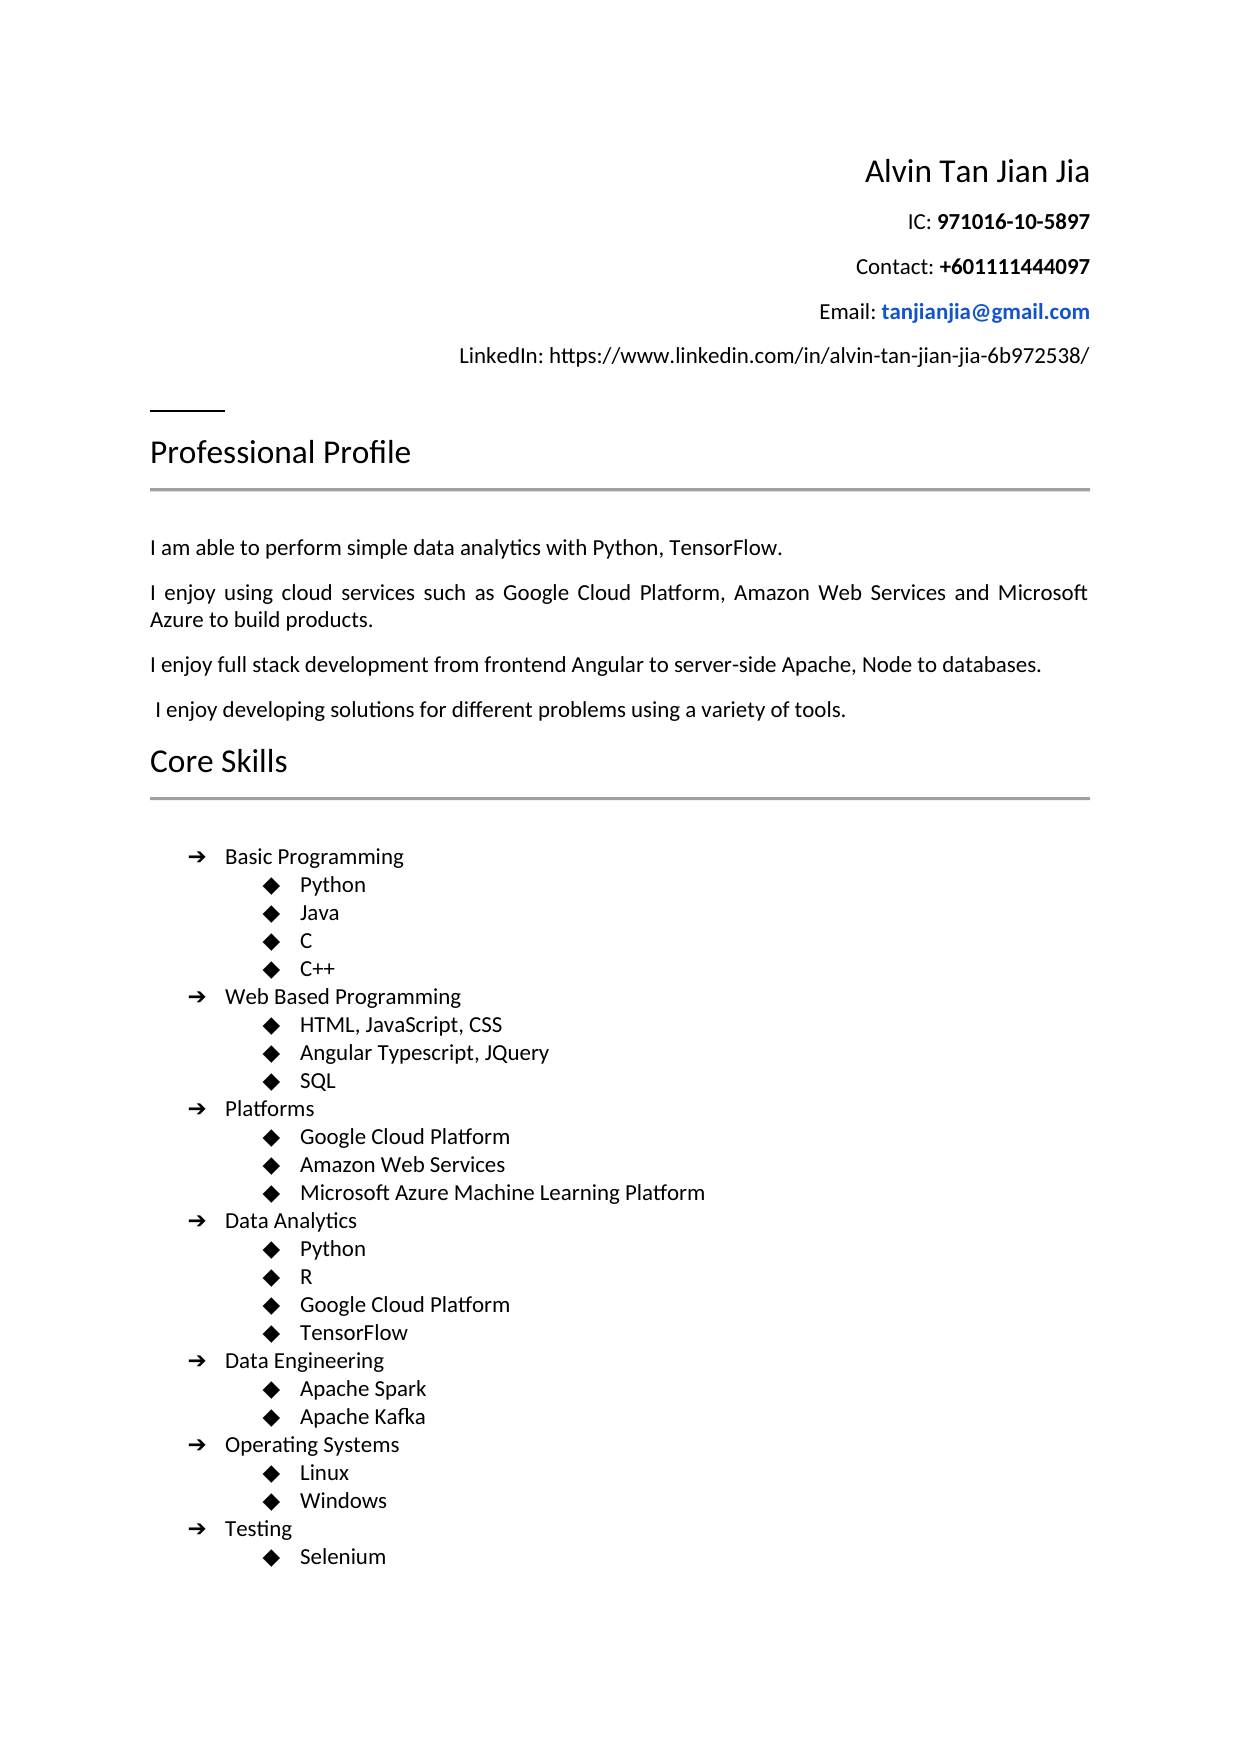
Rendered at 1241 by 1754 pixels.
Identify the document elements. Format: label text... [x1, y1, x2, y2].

list HTML, JavaScript, CSS [262, 1010, 1090, 1038]
list Testing [187, 1514, 1090, 1542]
list Apache Kafka [262, 1402, 1090, 1430]
text Email: tanjianjia@gmail.com [150, 297, 1090, 325]
text I enjoy using cloud services such as Google Cloud Platform, Amazon Web Services and Microsoft Azure to build products. [150, 578, 1090, 634]
list Amazon Web Services [262, 1150, 1090, 1178]
list Data Analytics [187, 1206, 1090, 1234]
list Operating Systems [187, 1430, 1090, 1458]
list TensorFlow [262, 1318, 1090, 1346]
text I enjoy developing solutions for different problems using a variety of tools. [150, 695, 1090, 723]
text Contact: +601111444097 [150, 252, 1090, 280]
list Selenium [262, 1542, 1090, 1570]
text Professional Profile [150, 431, 1090, 472]
list Angular Typescript, JQuery [262, 1038, 1090, 1066]
list Google Cloud Platform [262, 1122, 1090, 1150]
list Windows [262, 1486, 1090, 1514]
list Microsoft Azure Machine Learning Platform [262, 1178, 1090, 1206]
list Data Engineering [187, 1346, 1090, 1374]
list Web Based Programming [187, 982, 1090, 1010]
list C++ [262, 954, 1090, 982]
list Java [262, 898, 1090, 926]
text LinkedIn: https://www.linkedin.com/in/alvin-tan-jian-jia-6b972538/ [150, 341, 1090, 369]
list Python [262, 870, 1090, 898]
list Platforms [187, 1094, 1090, 1122]
list R [262, 1262, 1090, 1290]
list Python [262, 1234, 1090, 1262]
text I enjoy full stack development from frontend Angular to server-side Apache, Node to databases. [150, 650, 1090, 678]
text I am able to perform simple data analytics with Python, TensorFlow. [150, 533, 1090, 561]
list Linux [262, 1458, 1090, 1486]
list Google Cloud Platform [262, 1290, 1090, 1318]
text Alvin Tan Jian Jia [150, 150, 1090, 191]
list C [262, 926, 1090, 954]
text IC: 971016-10-5897 [150, 207, 1090, 235]
text Core Skills [150, 740, 1090, 780]
list SQL [262, 1066, 1090, 1094]
list Basic Programming [187, 842, 1090, 870]
list Apache Spark [262, 1374, 1090, 1402]
